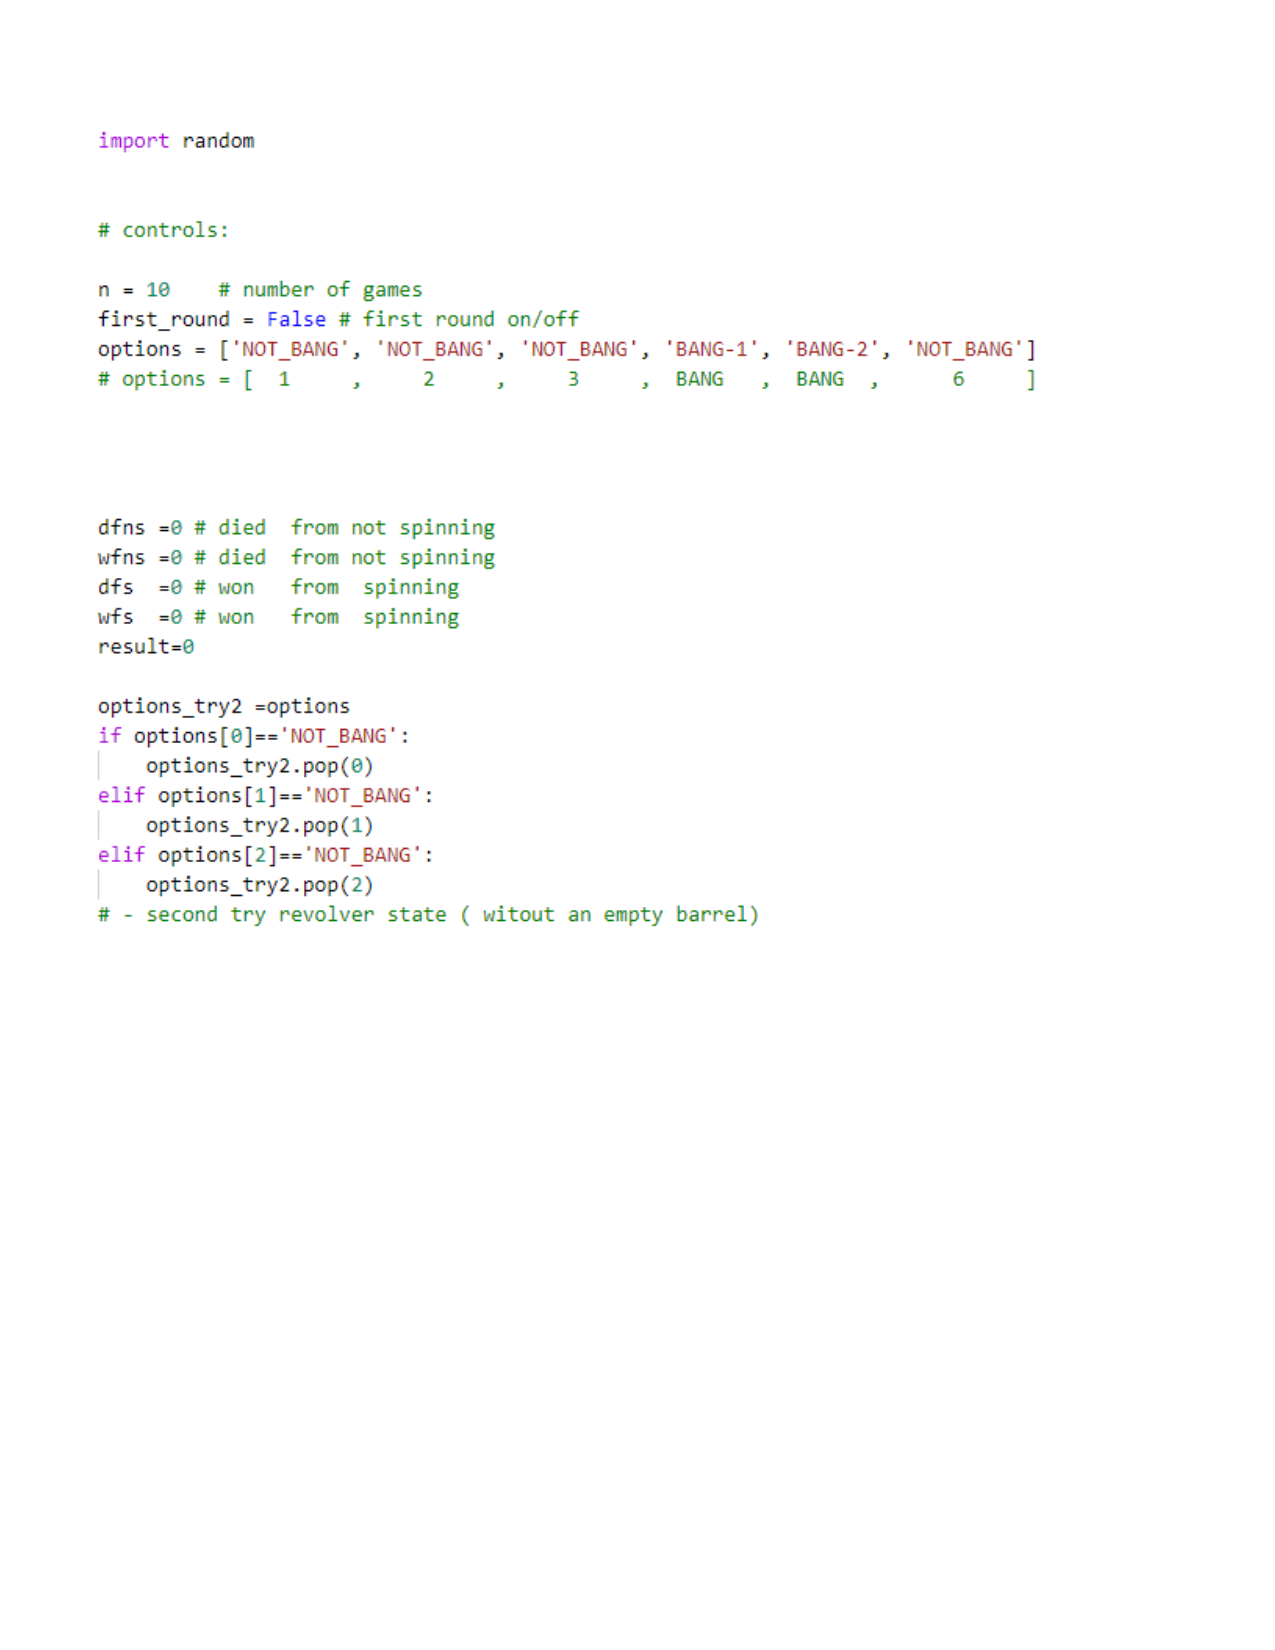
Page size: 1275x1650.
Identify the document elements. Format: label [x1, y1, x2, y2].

picture [95, 127, 1085, 956]
